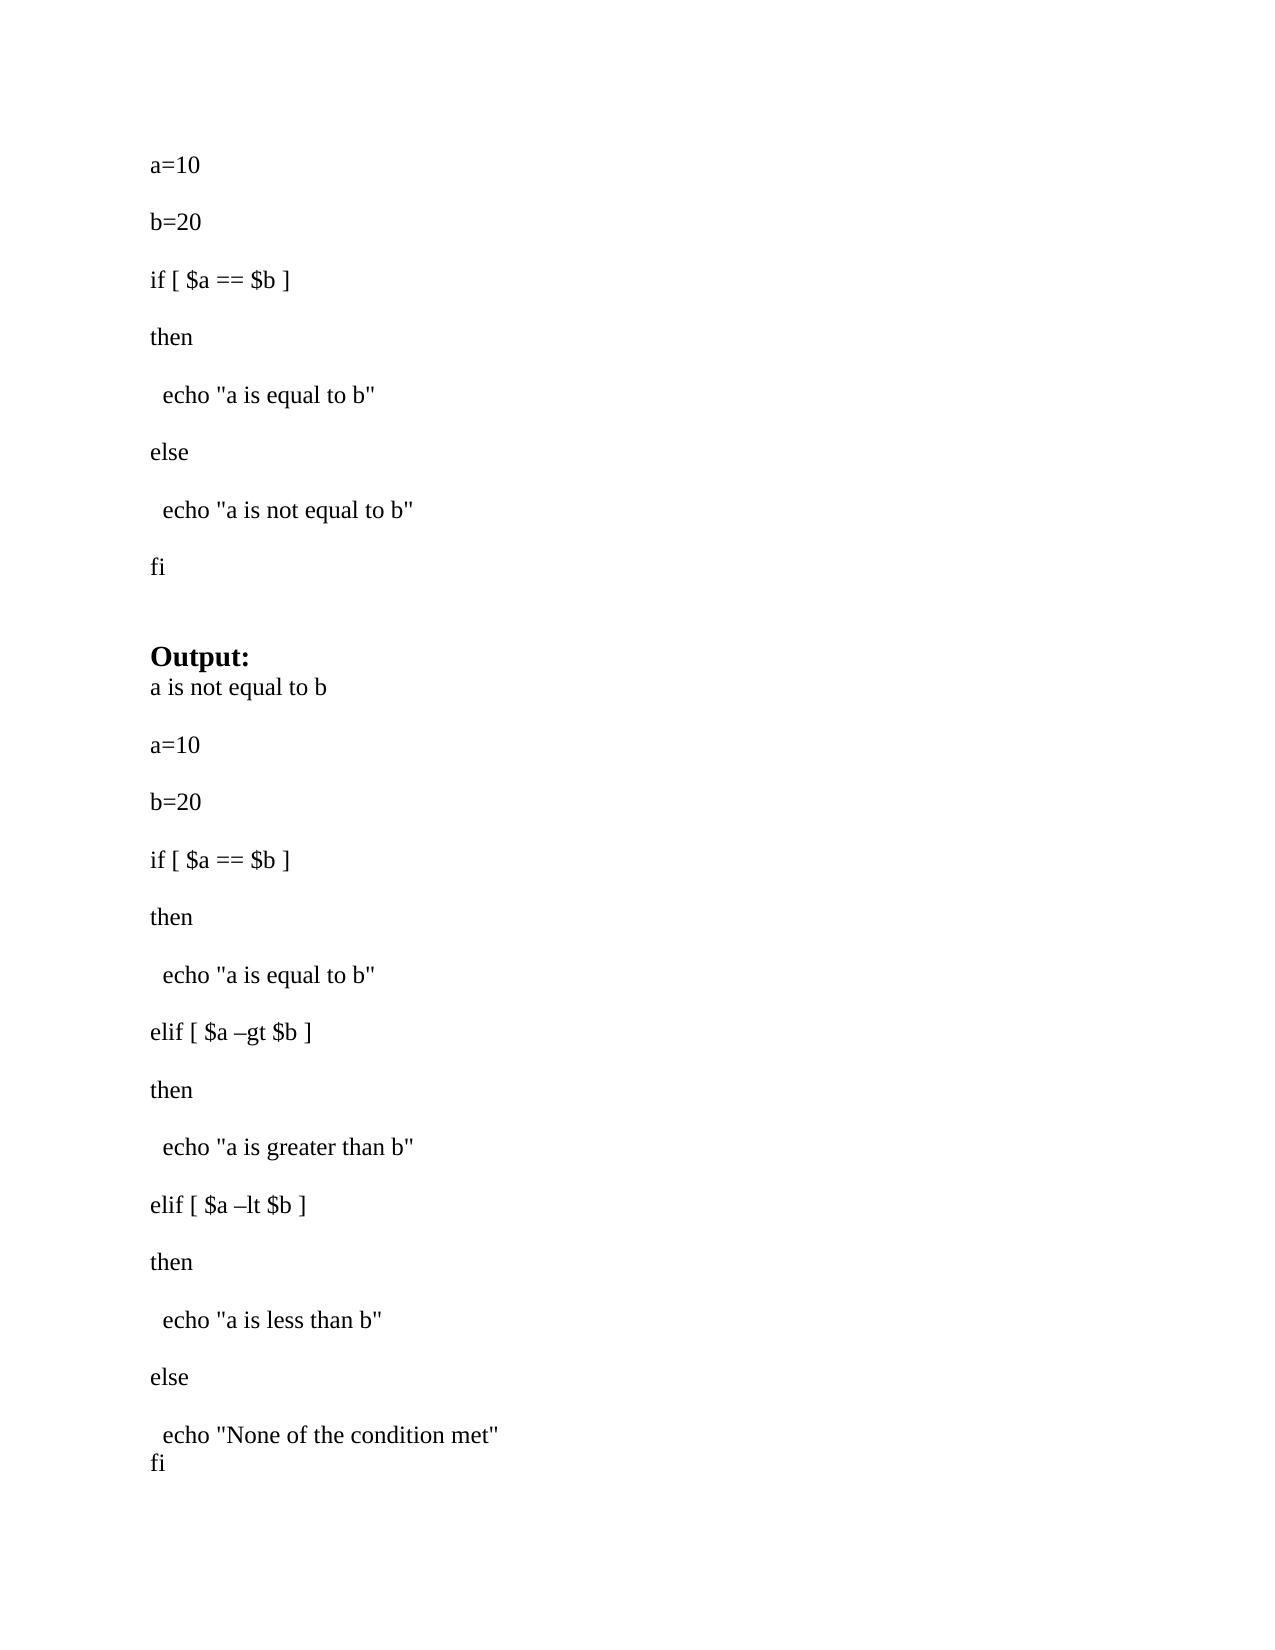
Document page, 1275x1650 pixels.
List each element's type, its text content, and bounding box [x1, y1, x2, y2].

text else [150, 1362, 1125, 1391]
text then [150, 902, 1125, 931]
text else [150, 437, 1125, 466]
text elif [ $a –lt $b ] [150, 1190, 1125, 1218]
text b=20 [150, 207, 1125, 236]
text fi [150, 552, 1125, 581]
text then [150, 322, 1125, 351]
text echo "a is not equal to b" [150, 495, 1125, 524]
text echo "None of the condition met" [150, 1420, 1125, 1448]
text a is not equal to b [150, 672, 1125, 701]
text echo "a is equal to b" [150, 960, 1125, 988]
text b=20 [150, 787, 1125, 816]
text Output: [150, 639, 1125, 672]
text fi [150, 1448, 1125, 1477]
text a=10 [150, 730, 1125, 758]
text then [150, 1075, 1125, 1103]
text echo "a is equal to b" [150, 380, 1125, 409]
text if [ $a == $b ] [150, 265, 1125, 294]
text echo "a is greater than b" [150, 1132, 1125, 1161]
text if [ $a == $b ] [150, 845, 1125, 873]
text echo "a is less than b" [150, 1305, 1125, 1333]
text then [150, 1247, 1125, 1276]
text a=10 [150, 150, 1125, 179]
text elif [ $a –gt $b ] [150, 1017, 1125, 1046]
